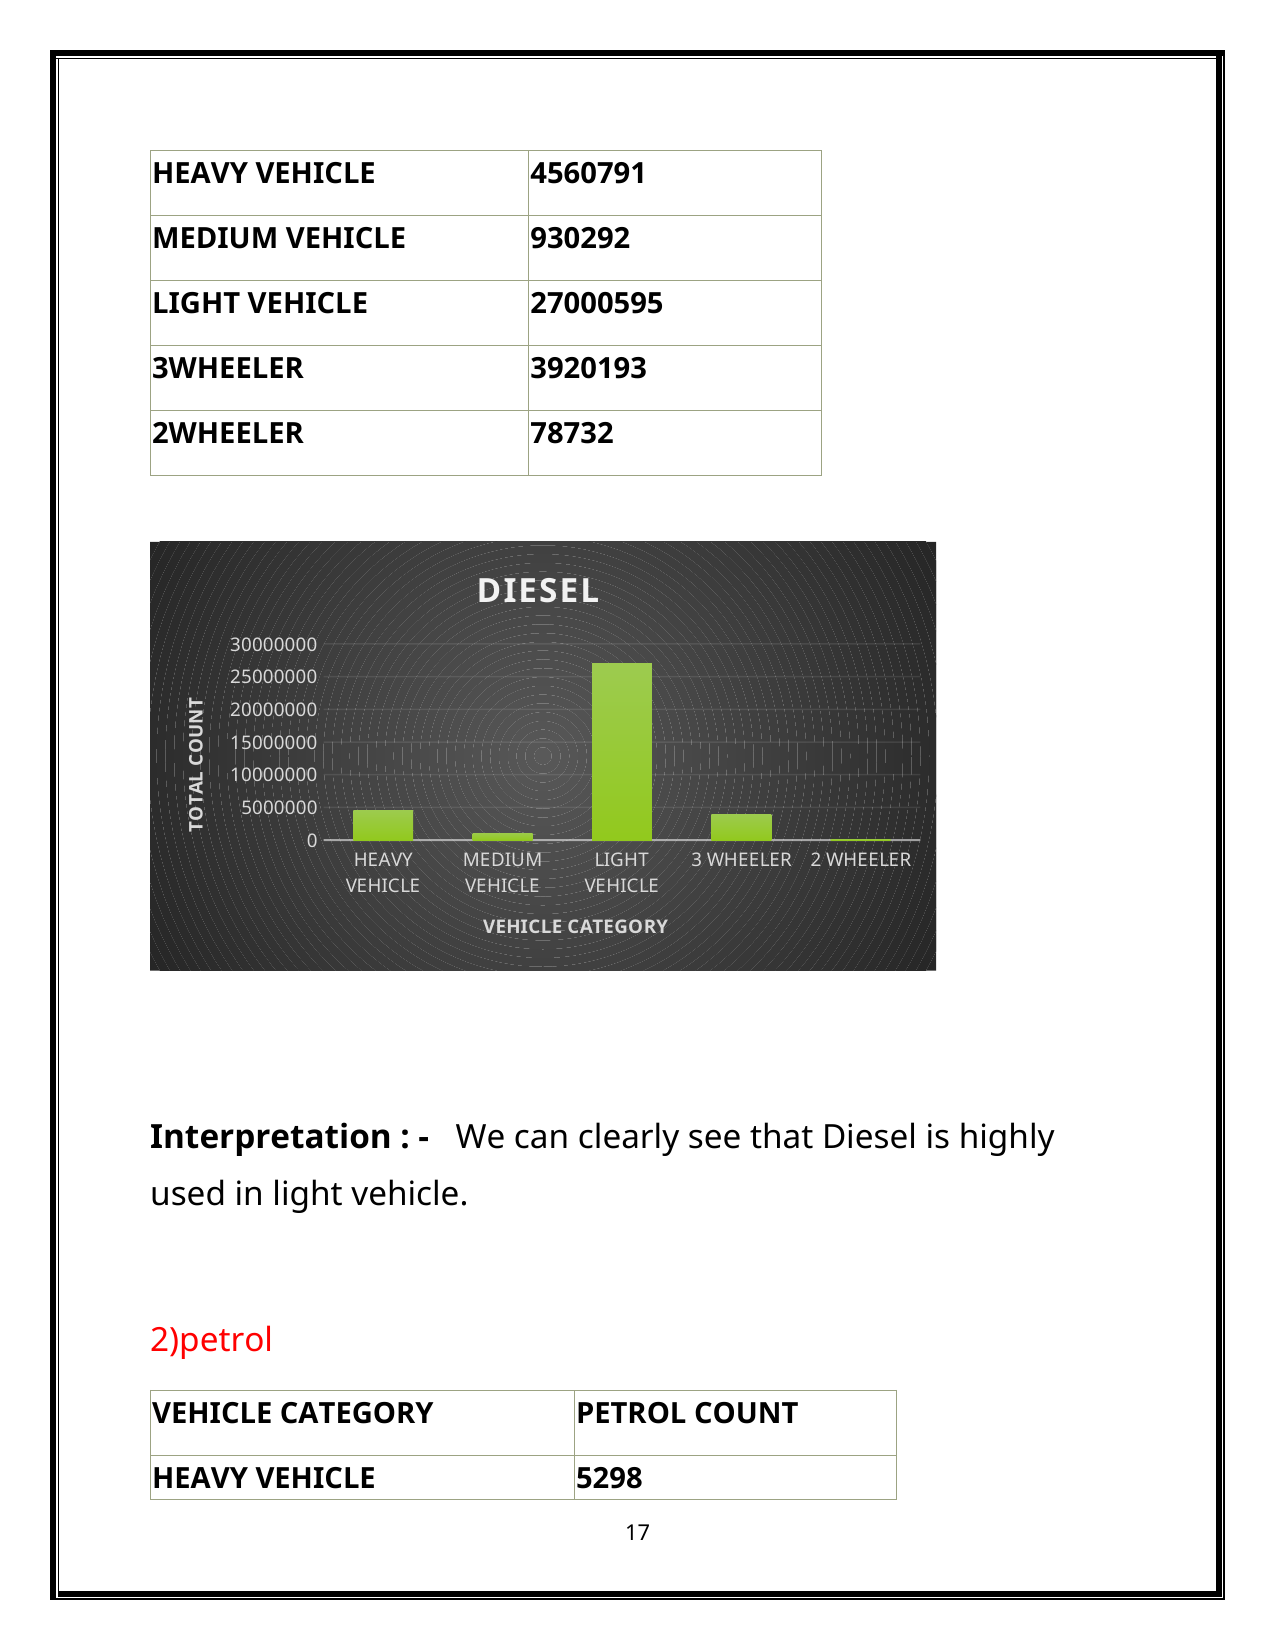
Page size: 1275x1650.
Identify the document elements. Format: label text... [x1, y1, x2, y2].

table_cell MEDIUM VEHICLE [151, 216, 528, 280]
table_cell HEAVY VEHICLE [151, 151, 528, 215]
table_cell 2WHEELER [151, 411, 528, 474]
table_cell 5298 [575, 1456, 896, 1499]
table_header VEHICLE CATEGORY [151, 1391, 574, 1454]
table_cell 27000595 [529, 281, 821, 345]
table_cell 78732 [529, 411, 821, 474]
table_cell 3WHEELER [151, 346, 528, 409]
text Interpretation : - We can clearly see that Diesel is highly used in light vehicle. [150, 1113, 1125, 1215]
text 2)petrol [150, 1316, 1125, 1362]
table_cell LIGHT VEHICLE [151, 281, 528, 345]
table_cell 4560791 [529, 151, 821, 215]
table_cell 930292 [529, 216, 821, 280]
table_header PETROL COUNT [575, 1391, 896, 1454]
table_cell 3920193 [529, 346, 821, 409]
table_cell HEAVY VEHICLE [151, 1456, 574, 1499]
